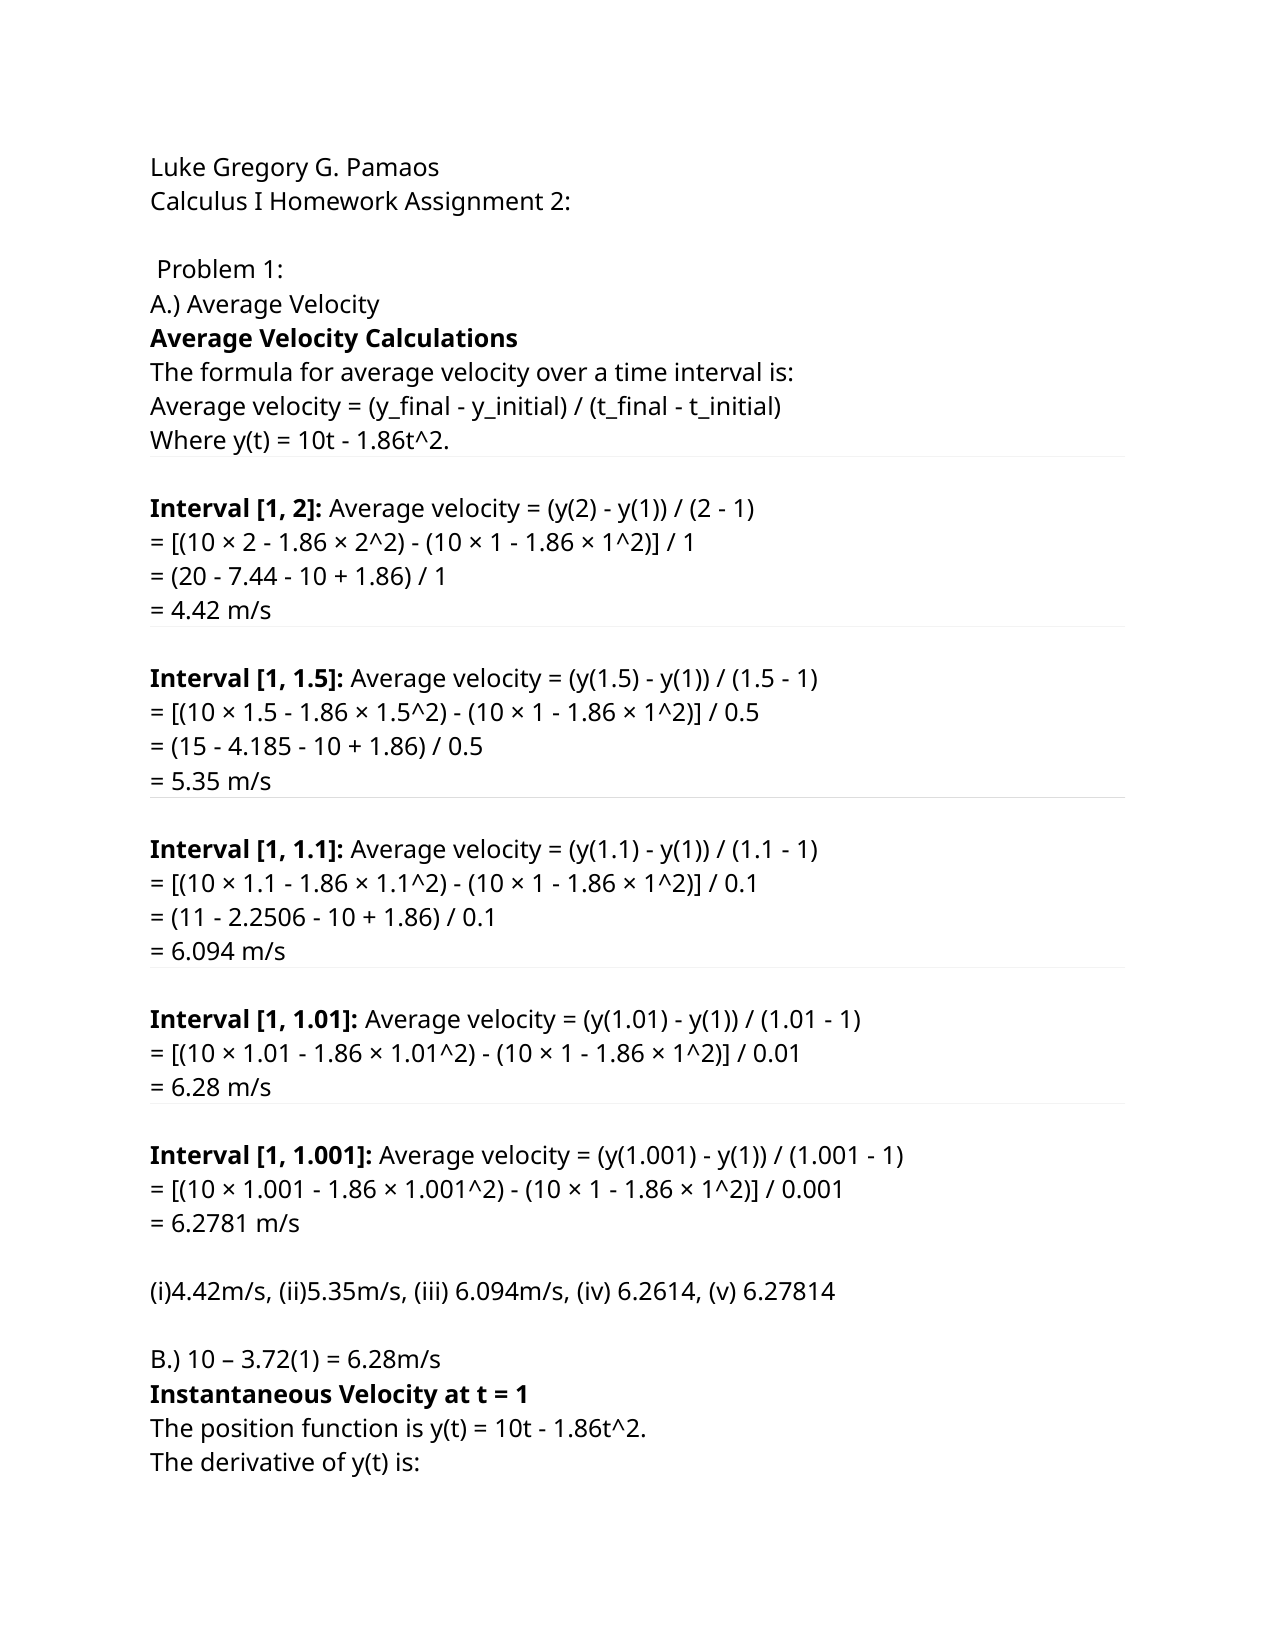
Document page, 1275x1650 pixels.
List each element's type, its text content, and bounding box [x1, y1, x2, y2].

text A.) Average Velocity [150, 286, 1125, 320]
text Calculus I Homework Assignment 2: [150, 184, 1125, 218]
text Interval [1, 2]: Average velocity = (y(2) - y(1)) / (2 - 1) = [(10 × 2 - 1.86 × 2^2) - (10 × 1 - 1.86 × 1^2)] / 1 = (20 - 7.44 - 10 + 1.86) / 1 = 4.42 m/s [150, 491, 1125, 626]
text Where y(t) = 10t - 1.86t^2. [150, 422, 1125, 456]
text The formula for average velocity over a time interval is: [150, 354, 1125, 388]
text Luke Gregory G. Pamaos [150, 150, 1125, 184]
text B.) 10 – 3.72(1) = 6.28m/s [150, 1342, 1125, 1376]
text Average velocity = (y_final - y_initial) / (t_final - t_initial) [150, 388, 1125, 422]
text Interval [1, 1.01]: Average velocity = (y(1.01) - y(1)) / (1.01 - 1) = [(10 × 1.01 - 1.86 × 1.01^2) - (10 × 1 - 1.86 × 1^2)] / 0.01 = 6.28 m/s [150, 1002, 1125, 1103]
text Problem 1: [150, 252, 1125, 286]
text Average Velocity Calculations [150, 320, 1125, 354]
text Interval [1, 1.001]: Average velocity = (y(1.001) - y(1)) / (1.001 - 1) = [(10 × 1.001 - 1.86 × 1.001^2) - (10 × 1 - 1.86 × 1^2)] / 0.001 = 6.2781 m/s [150, 1138, 1125, 1240]
text Interval [1, 1.1]: Average velocity = (y(1.1) - y(1)) / (1.1 - 1) = [(10 × 1.1 - 1.86 × 1.1^2) - (10 × 1 - 1.86 × 1^2)] / 0.1 = (11 - 2.2506 - 10 + 1.86) / 0.1 = 6.094 m/s [150, 831, 1125, 967]
text Interval [1, 1.5]: Average velocity = (y(1.5) - y(1)) / (1.5 - 1) = [(10 × 1.5 - 1.86 × 1.5^2) - (10 × 1 - 1.86 × 1^2)] / 0.5 = (15 - 4.185 - 10 + 1.86) / 0.5 = 5.35 m/s [150, 661, 1125, 797]
text The position function is y(t) = 10t - 1.86t^2. The derivative of y(t) is: [150, 1410, 1125, 1478]
text Instantaneous Velocity at t = 1 [150, 1376, 1125, 1410]
text (i)4.42m/s, (ii)5.35m/s, (iii) 6.094m/s, (iv) 6.2614, (v) 6.27814 [150, 1274, 1125, 1308]
